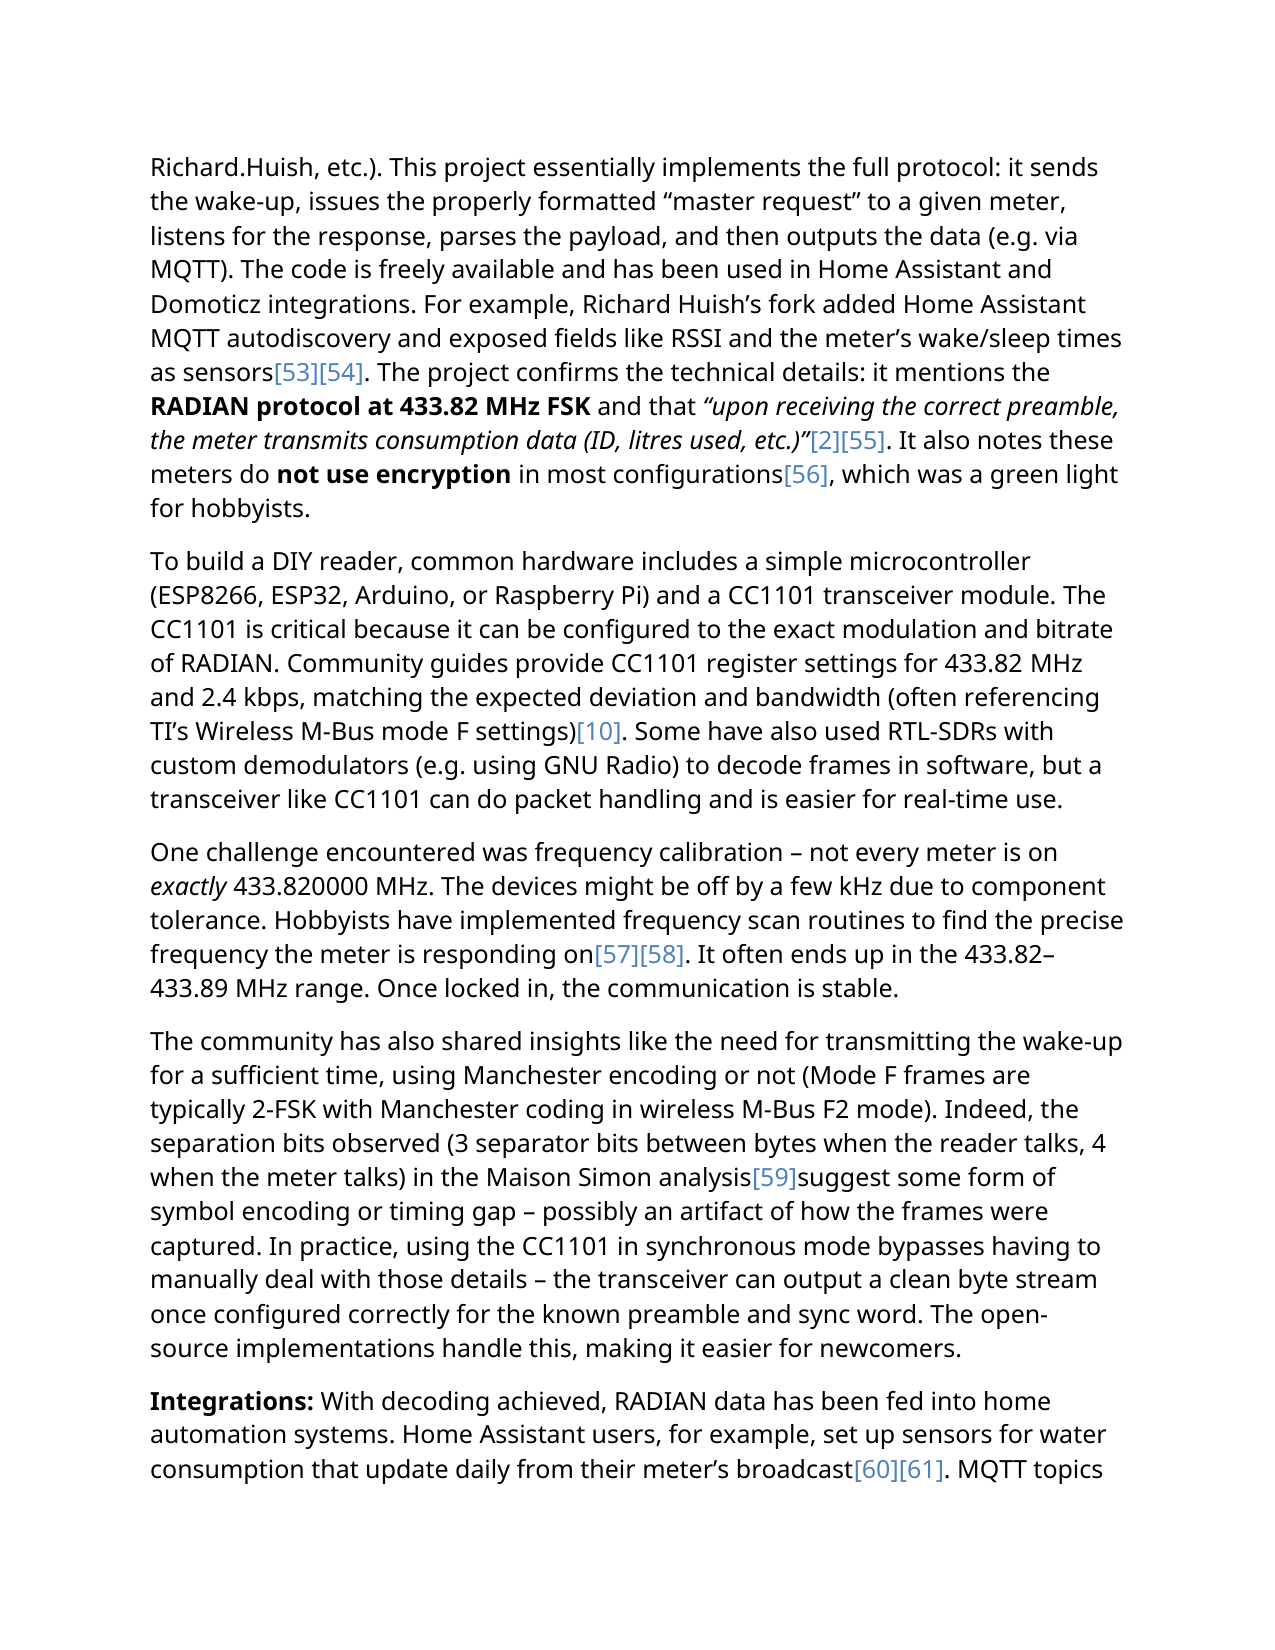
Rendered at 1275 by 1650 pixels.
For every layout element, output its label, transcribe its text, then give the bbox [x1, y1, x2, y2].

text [150, 150, 1125, 525]
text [150, 1383, 1125, 1485]
text The community has also shared insights like the need for transmitting the wake-up for a sufficient time, using Manchester encoding or not (Mode F frames are typically 2-FSK with Manchester coding in wireless M-Bus F2 mode). Indeed, the separation bits observed (3 separator bits between bytes when the reader talks, 4 when the meter talks) in the Maison Simon analysis[59]suggest some form of symbol encoding or timing gap – possibly an artifact of how the frames were captured. In practice, using the CC1101 in synchronous mode bypasses having to manually deal with those details – the transceiver can output a clean byte stream once configured correctly for the known preamble and sync word. The open-source implementations handle this, making it easier for newcomers. [150, 1024, 1125, 1364]
text To build a DIY reader, common hardware includes a simple microcontroller (ESP8266, ESP32, Arduino, or Raspberry Pi) and a CC1101 transceiver module. The CC1101 is critical because it can be configured to the exact modulation and bitrate of RADIAN. Community guides provide CC1101 register settings for 433.82 MHz and 2.4 kbps, matching the expected deviation and bandwidth (often referencing TI’s Wireless M-Bus mode F settings)[10]. Some have also used RTL-SDRs with custom demodulators (e.g. using GNU Radio) to decode frames in software, but a transceiver like CC1101 can do packet handling and is easier for real-time use. [150, 543, 1125, 816]
text One challenge encountered was frequency calibration – not every meter is on exactly 433.820000 MHz. The devices might be off by a few kHz due to component tolerance. Hobbyists have implemented frequency scan routines to find the precise frequency the meter is responding on[57][58]. It often ends up in the 433.82–433.89 MHz range. Once locked in, the communication is stable. [150, 835, 1125, 1005]
